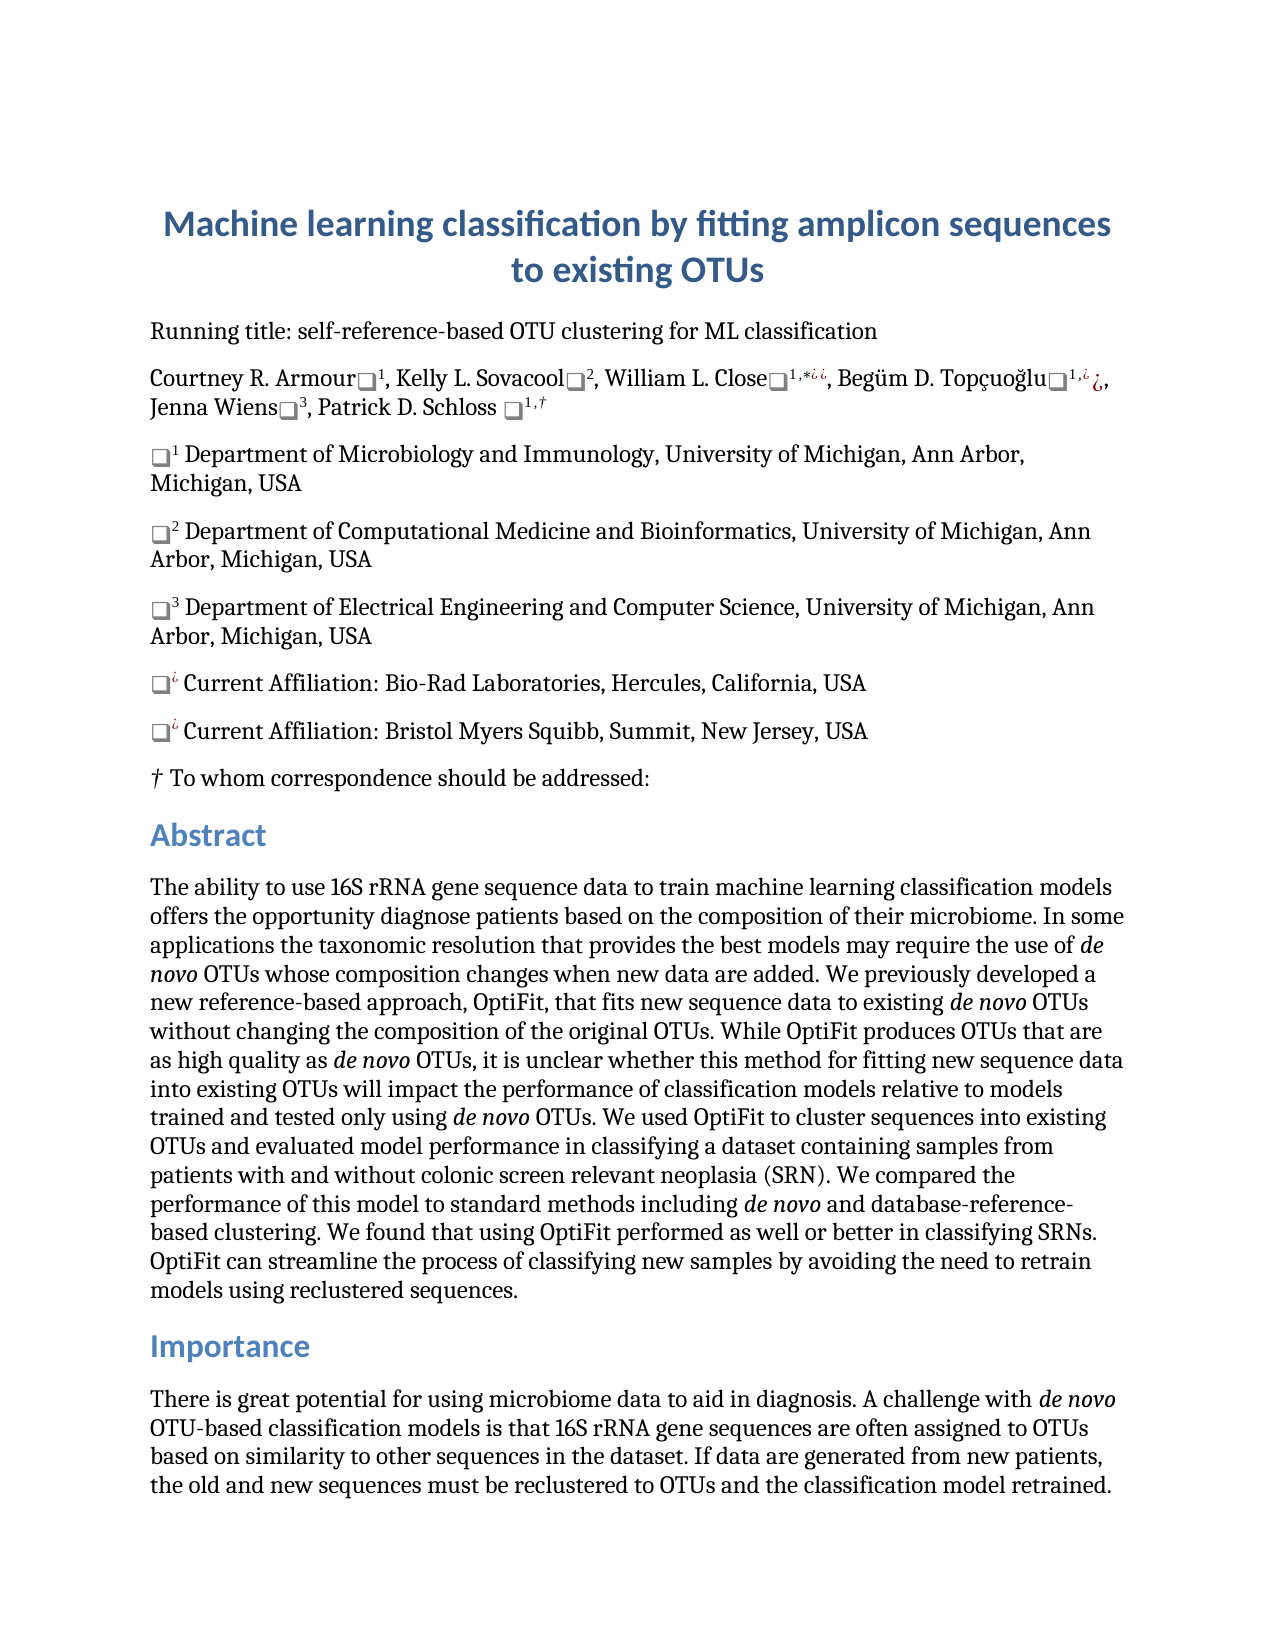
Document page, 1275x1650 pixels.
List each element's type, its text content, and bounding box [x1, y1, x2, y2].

title Machine learning classification by fitting amplicon sequences to existing OTUs [150, 200, 1125, 292]
text Department of Computational Medicine and Bioinformatics, University of Michigan, Ann Arbor, Michigan, USA [150, 517, 1125, 574]
text Department of Microbiology and Immunology, University of Michigan, Ann Arbor, Michigan, USA [150, 440, 1125, 498]
subtitle Abstract [150, 814, 1125, 854]
text Courtney R. Armour, Kelly L. Sovacool, William L. Close, Begüm D. Topçuoğlu, Jenna Wiens, Patrick D. Schloss [150, 364, 1125, 422]
text Running title: self-reference-based OTU clustering for ML classification [150, 317, 1125, 345]
text Current Affiliation: Bristol Myers Squibb, Summit, New Jersey, USA [150, 717, 1125, 745]
text Current Affiliation: Bio-Rad Laboratories, Hercules, California, USA [150, 669, 1125, 698]
text Department of Electrical Engineering and Computer Science, University of Michigan, Ann Arbor, Michigan, USA [150, 593, 1125, 650]
text To whom correspondence should be addressed: [150, 764, 1125, 793]
subtitle Importance [150, 1325, 1125, 1366]
